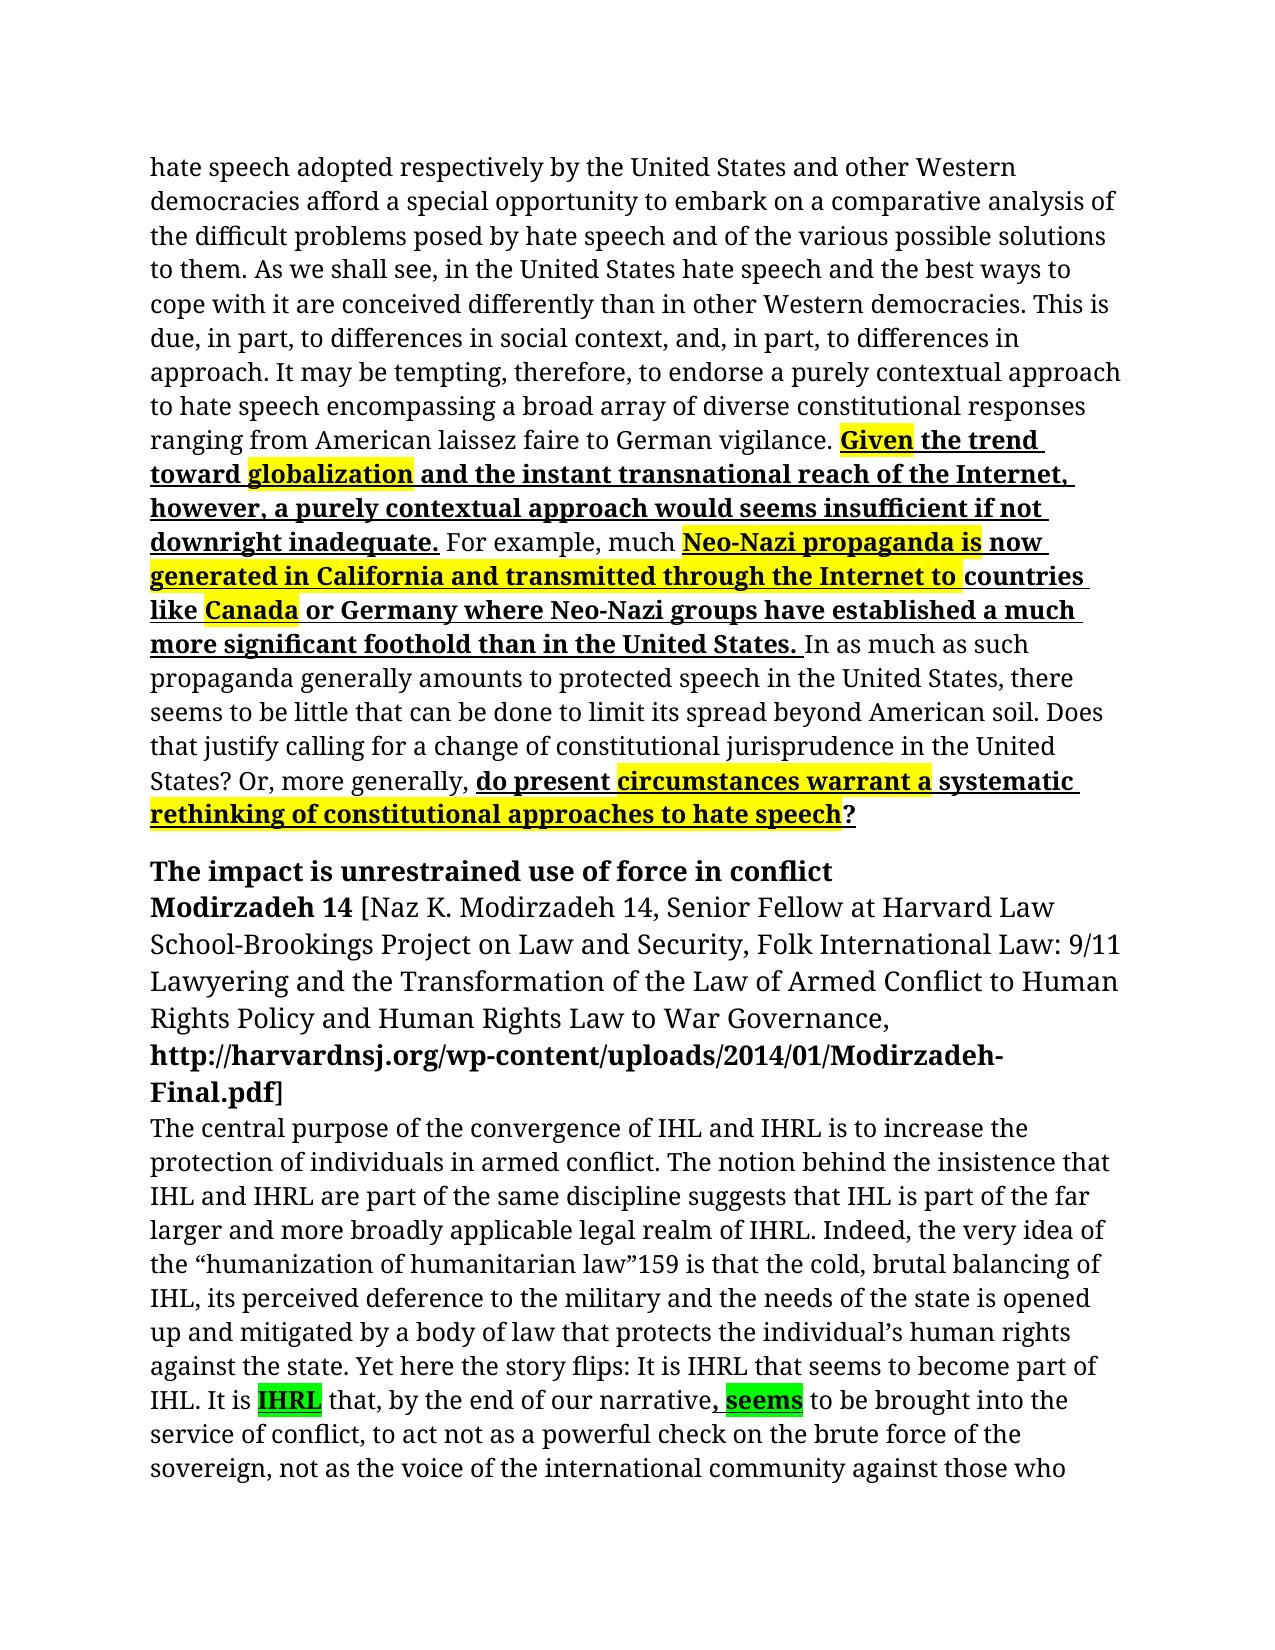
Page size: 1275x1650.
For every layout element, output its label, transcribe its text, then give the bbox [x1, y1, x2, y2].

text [150, 1110, 1125, 1485]
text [150, 150, 1125, 831]
text Modirzadeh 14 [Naz K. Modirzadeh 14, Senior Fellow at Harvard Law School-Brookings Project on Law and Security, Folk International Law: 9/11 Lawyering and the Transformation of the Law of Armed Conflict to Human Rights Policy and Human Rights Law to War Governance, http://harvardnsj.org/wp-content/uploads/2014/01/Modirzadeh-Final.pdf] [150, 889, 1125, 1110]
subtitle The impact is unrestrained use of force in conflict [150, 852, 1125, 889]
